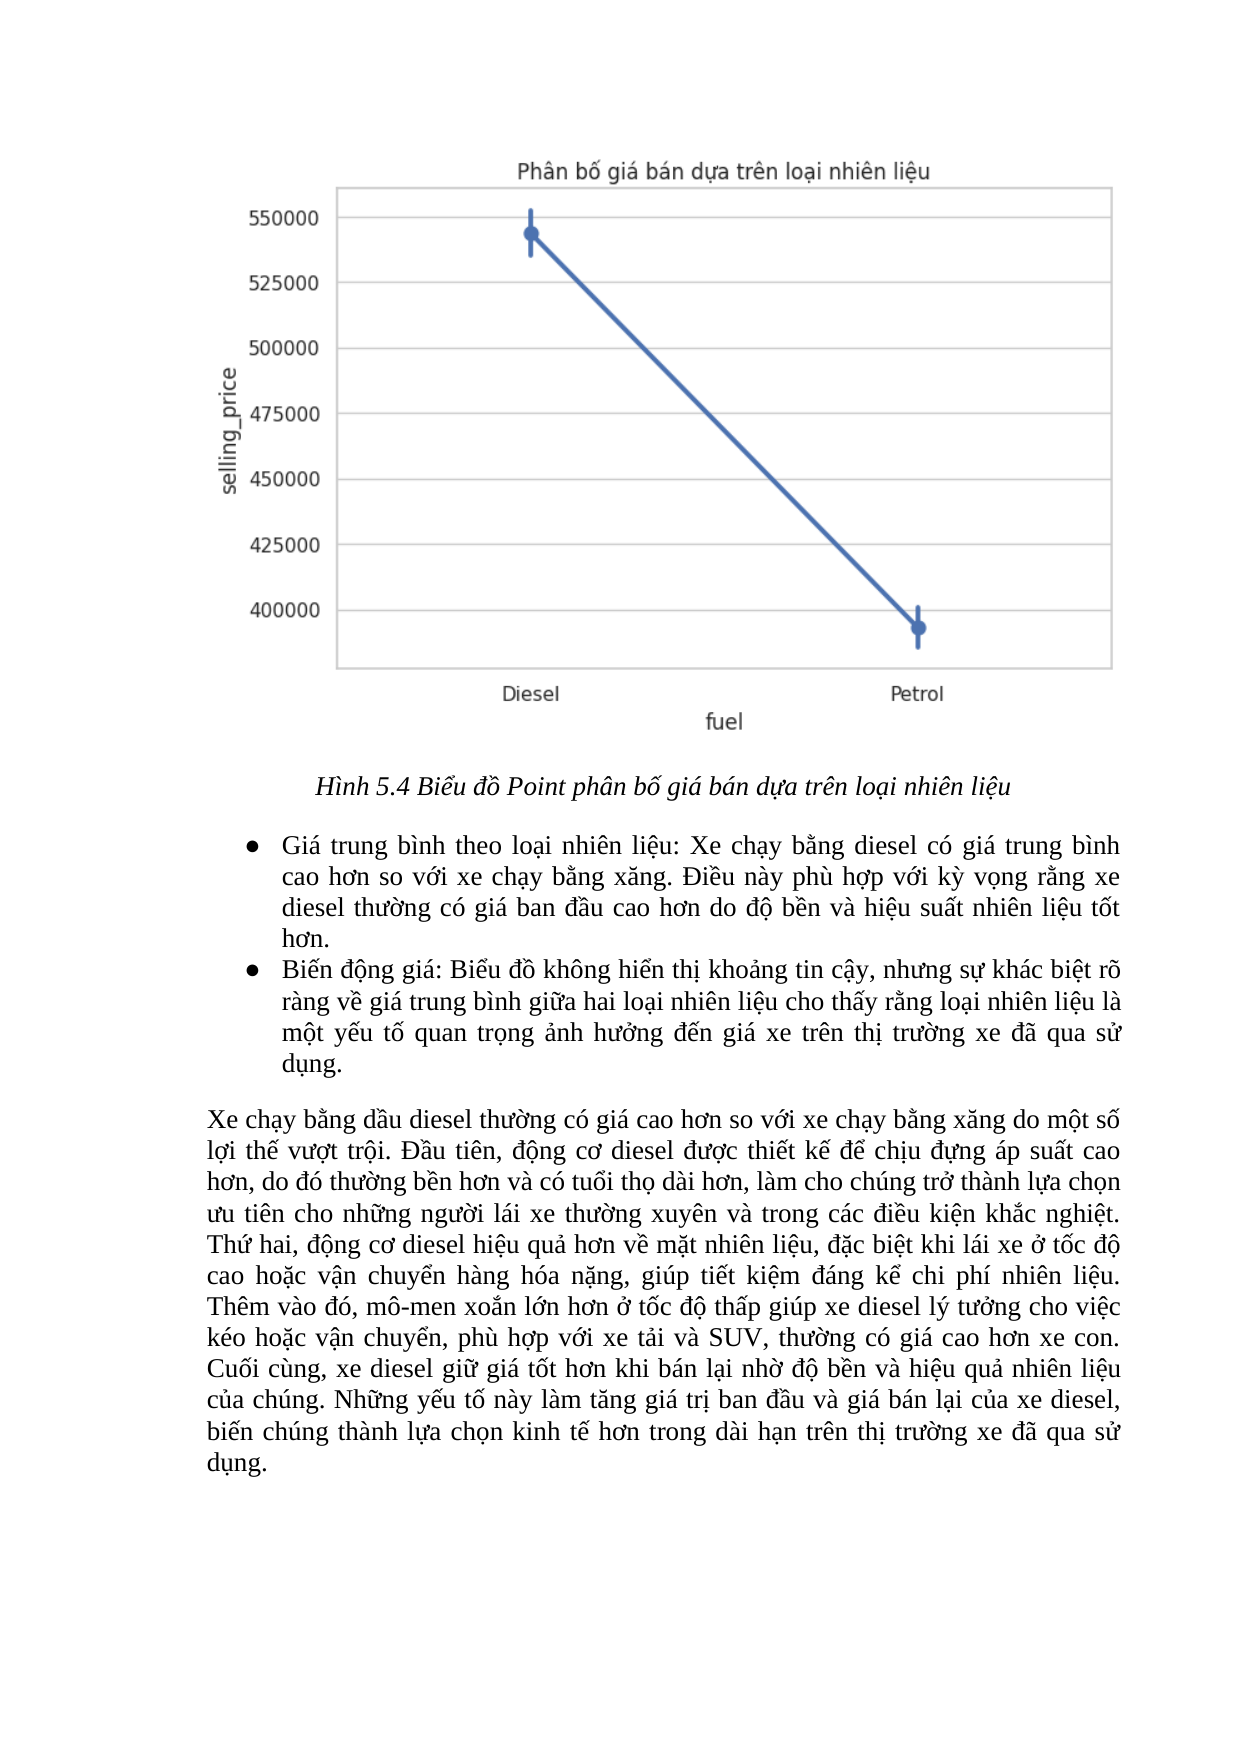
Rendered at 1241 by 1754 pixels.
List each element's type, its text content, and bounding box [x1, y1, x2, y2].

list Biến động giá: Biểu đồ không hiển thị khoảng tin cậy, nhưng sự khác biệt rõ ràng về giá trung bình giữa hai loại nhiên liệu cho thấy rằng loại nhiên liệu là một yếu tố quan trọng ảnh hưởng đến giá xe trên thị trường xe đã qua sử dụng. [244, 954, 1122, 1078]
subtitle Hình 5.4 Biểu đồ Point phân bố giá bán dựa trên loại nhiên liệu [207, 771, 1122, 802]
list Giá trung bình theo loại nhiên liệu: Xe chạy bằng diesel có giá trung bình cao hơn so với xe chạy bằng xăng. Điều này phù hợp với kỳ vọng rằng xe diesel thường có giá ban đầu cao hơn do độ bền và hiệu suất nhiên liệu tốt hơn. [244, 829, 1122, 954]
text Xe chạy bằng dầu diesel thường có giá cao hơn so với xe chạy bằng xăng do một số lợi thế vượt trội. Đầu tiên, động cơ diesel được thiết kế để chịu đựng áp suất cao hơn, do đó thường bền hơn và có tuổi thọ dài hơn, làm cho chúng trở thành lựa chọn ưu tiên cho những người lái xe thường xuyên và trong các điều kiện khắc nghiệt. Thứ hai, động cơ diesel hiệu quả hơn về mặt nhiên liệu, đặc biệt khi lái xe ở tốc độ cao hoặc vận chuyển hàng hóa nặng, giúp tiết kiệm đáng kể chi phí nhiên liệu. Thêm vào đó, mô-men xoắn lớn hơn ở tốc độ thấp giúp xe diesel lý tưởng cho việc kéo hoặc vận chuyển, phù hợp với xe tải và SUV, thường có giá cao hơn xe con. Cuối cùng, xe diesel giữ giá tốt hơn khi bán lại nhờ độ bền và hiệu quả nhiên liệu của chúng. Những yếu tố này làm tăng giá trị ban đầu và giá bán lại của xe diesel, biến chúng thành lựa chọn kinh tế hơn trong dài hạn trên thị trường xe đã qua sử dụng. [207, 1103, 1122, 1477]
picture [206, 147, 1123, 746]
